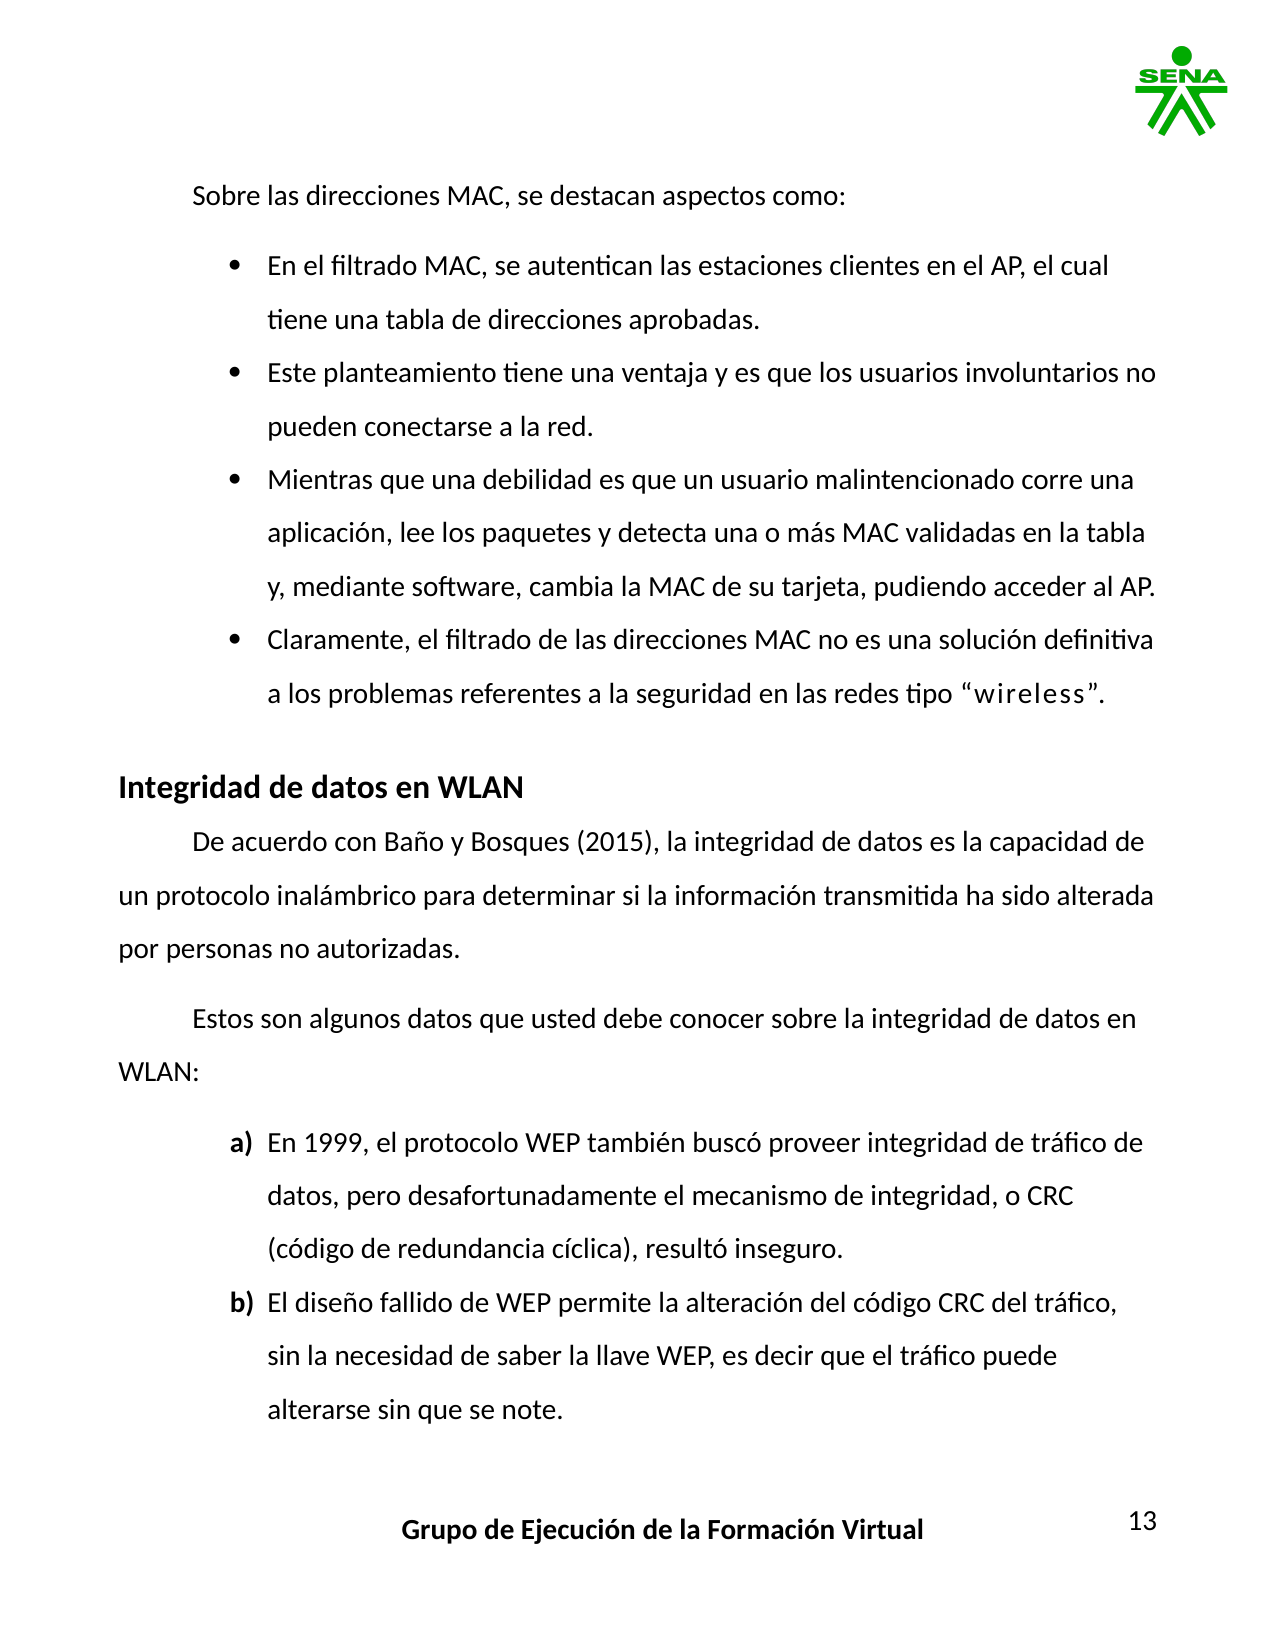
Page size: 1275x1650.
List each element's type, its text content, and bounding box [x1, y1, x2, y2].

list En 1999, el protocolo WEP también buscó proveer integridad de tráfico de datos, pero desafortunadamente el mecanismo de integridad, o CRC (código de redundancia cíclica), resultó inseguro. [229, 1124, 1157, 1266]
list Claramente, el filtrado de las direcciones MAC no es una solución definitiva a los problemas referentes a la seguridad en las redes tipo “wireless”. [229, 621, 1157, 710]
list En el filtrado MAC, se autentican las estaciones clientes en el AP, el cual tiene una tabla de direcciones aprobadas. [229, 247, 1157, 336]
list Este planteamiento tiene una ventaja y es que los usuarios involuntarios no pueden conectarse a la red. [229, 354, 1157, 443]
list El diseño fallido de WEP permite la alteración del código CRC del tráfico, sin la necesidad de saber la llave WEP, es decir que el tráfico puede alterarse sin que se note. [229, 1284, 1157, 1426]
text De acuerdo con Baño y Bosques (2015), la integridad de datos es la capacidad de un protocolo inalámbrico para determinar si la información transmitida ha sido alterada por personas no autorizadas. [118, 823, 1157, 966]
subtitle Integridad de datos en WLAN [118, 766, 1157, 806]
picture [1135, 46, 1228, 136]
text Estos son algunos datos que usted debe conocer sobre la integridad de datos en WLAN: [118, 1000, 1157, 1089]
list Mientras que una debilidad es que un usuario malintencionado corre una aplicación, lee los paquetes y detecta una o más MAC validadas en la tabla y, mediante software, cambia la MAC de su tarjeta, pudiendo acceder al AP. [229, 461, 1157, 603]
text Sobre las direcciones MAC, se destacan aspectos como: [118, 177, 1157, 213]
